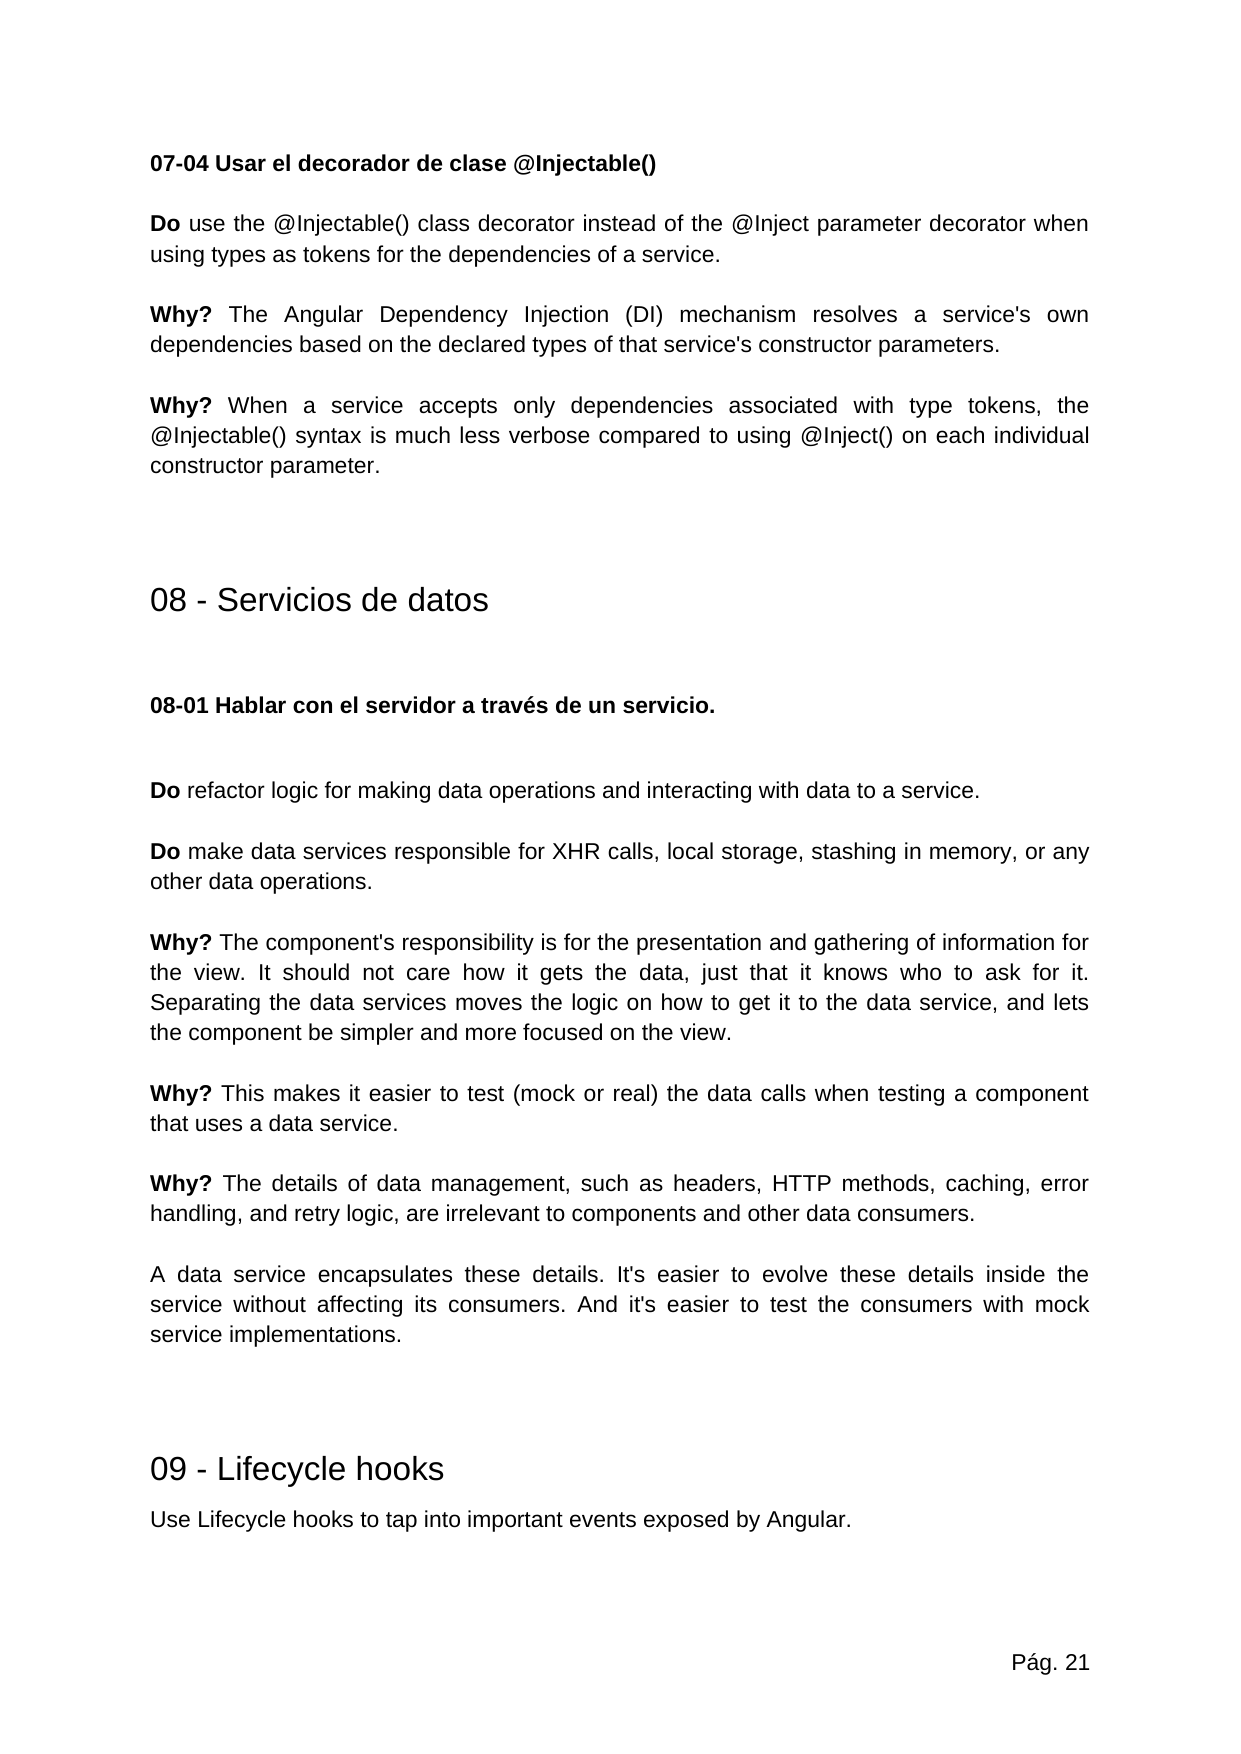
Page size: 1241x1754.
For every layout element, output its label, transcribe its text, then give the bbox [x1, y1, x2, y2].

subtitle 08 - Servicios de datos [150, 580, 1090, 619]
text Do make data services responsible for XHR calls, local storage, stashing in memory, or any other data operations. [150, 838, 1090, 894]
text Do refactor logic for making data operations and interacting with data to a service. [150, 777, 1090, 804]
text Why? The component's responsibility is for the presentation and gathering of information for the view. It should not care how it gets the data, just that it knows who to ask for it. Separating the data services moves the logic on how to get it to the data service, and lets the component be simpler and more focused on the view. [150, 928, 1090, 1046]
subtitle 08-01 Hablar con el servidor a través de un servicio. [150, 692, 1090, 718]
subtitle 09 - Lifecycle hooks [150, 1449, 1090, 1488]
text Use Lifecycle hooks to tap into important events exposed by Angular. [150, 1506, 1090, 1532]
text Do use the @Injectable() class decorator instead of the @Inject parameter decorator when using types as tokens for the dependencies of a service. [150, 210, 1090, 267]
text Why? The details of data management, such as headers, HTTP methods, caching, error handling, and retry logic, are irrelevant to components and other data consumers. [150, 1170, 1090, 1227]
text A data service encapsulates these details. It's easier to evolve these details inside the service without affecting its consumers. And it's easier to test the consumers with mock service implementations. [150, 1261, 1090, 1348]
text Why? When a service accepts only dependencies associated with type tokens, the @Injectable() syntax is much less verbose compared to using @Inject() on each individual constructor parameter. [150, 392, 1090, 478]
text Why? The Angular Dependency Injection (DI) mechanism resolves a service's own dependencies based on the declared types of that service's constructor parameters. [150, 301, 1090, 358]
text Why? This makes it easier to test (mock or real) the data calls when testing a component that uses a data service. [150, 1079, 1090, 1136]
text 07-04 Usar el decorador de clase @Injectable() [150, 150, 1090, 176]
